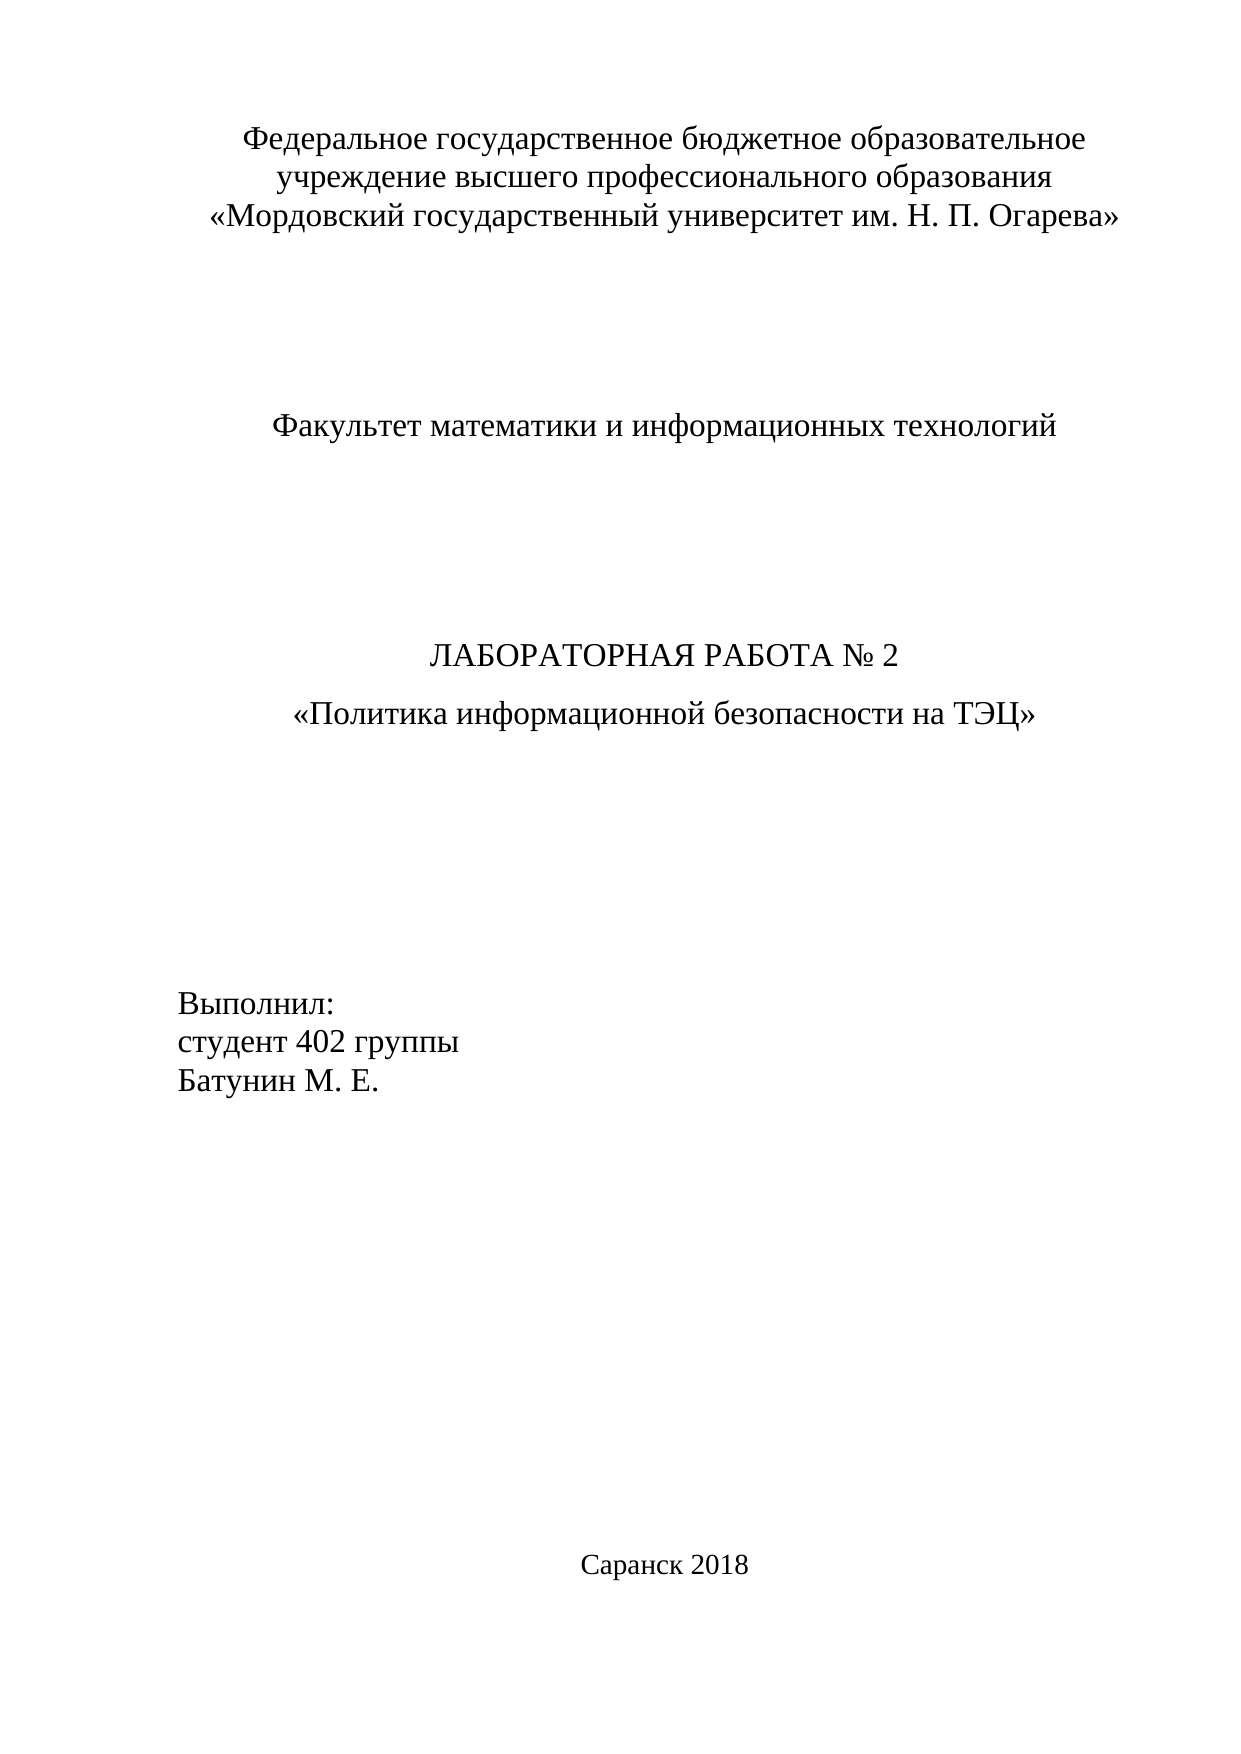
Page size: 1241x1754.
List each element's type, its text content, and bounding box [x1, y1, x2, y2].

text студент 402 группы [177, 1022, 1152, 1060]
text «Политика информационной безопасности на ТЭЦ» [177, 693, 1152, 731]
text Федеральное государственное бюджетное образовательное учреждение высшего профессионального образования «Мордовский государственный университет им. Н. П. Огарева» [177, 118, 1152, 233]
text ЛАБОРАТОРНАЯ РАБОТА № 2 [177, 636, 1152, 674]
text Выполнил: [177, 983, 1152, 1022]
text Батунин М. Е. [177, 1060, 1152, 1098]
text Саранск 2018 [177, 1547, 1152, 1580]
text Факультет математики и информационных технологий [177, 406, 1152, 444]
